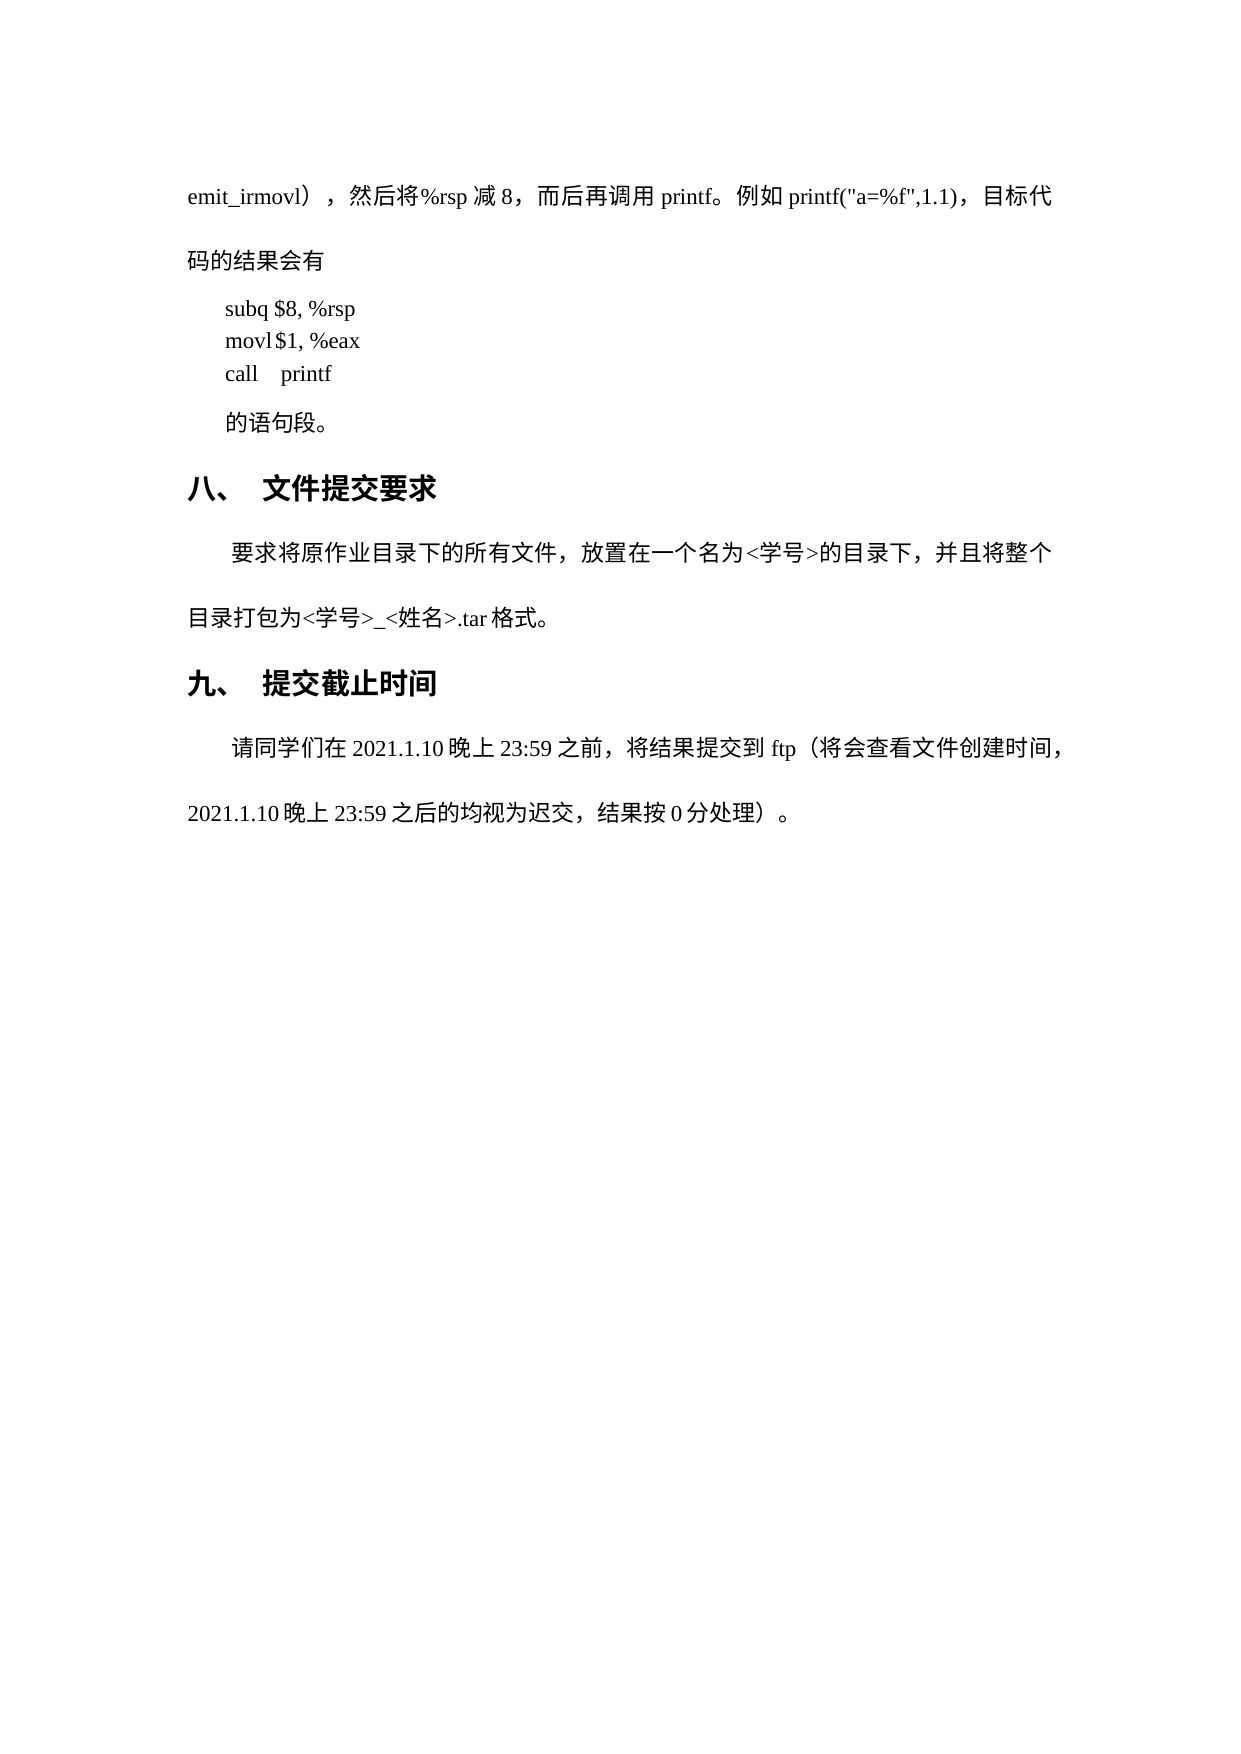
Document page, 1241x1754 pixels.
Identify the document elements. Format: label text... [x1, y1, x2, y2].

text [187, 162, 1053, 292]
text 的语句段。 [187, 389, 1053, 454]
list 提交截止时间 [187, 649, 1053, 714]
list 文件提交要求 [187, 454, 1053, 519]
text 要求将原作业目录下的所有文件，放置在一个名为<学号>的目录下，并且将整个目录打包为<学号>_<姓名>.tar格式。 [187, 519, 1053, 649]
text call printf [187, 357, 1053, 389]
text subq $8, %rsp [187, 292, 1053, 324]
text movl $1, %eax [187, 324, 1053, 357]
text 请同学们在2021.1.10晚上23:59之前，将结果提交到ftp（将会查看文件创建时间，2021.1.10晚上23:59之后的均视为迟交，结果按0分处理）。 [187, 714, 1053, 844]
